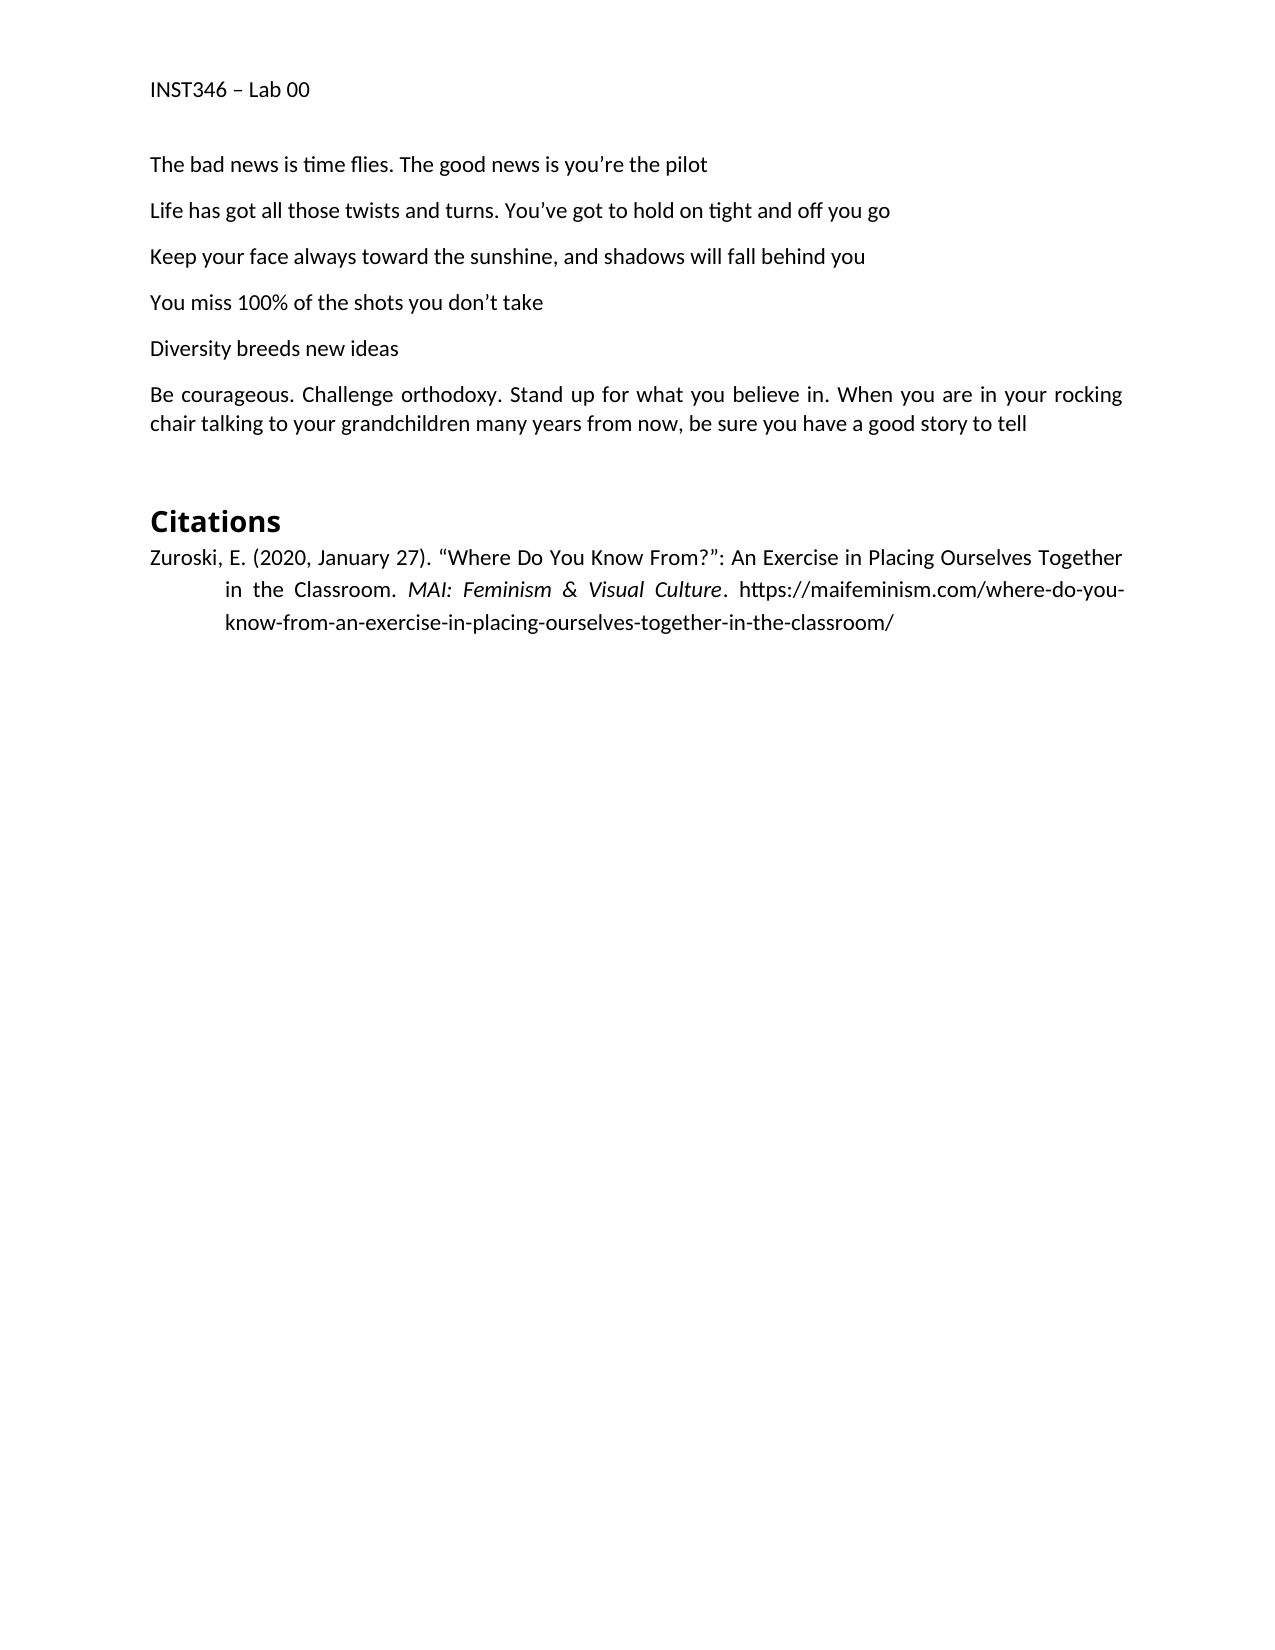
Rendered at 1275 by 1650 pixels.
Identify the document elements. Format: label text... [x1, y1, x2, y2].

text You miss 100% of the shots you don’t take [150, 288, 1125, 316]
text Zuroski, E. (2020, January 27). “Where Do You Know From?”: An Exercise in Placing Ourselves Together in the Classroom. MAI: Feminism & Visual Culture. https://maifeminism.com/where-do-you-know-from-an-exercise-in-placing-ourselves-together-in-the-classroom/ [150, 543, 1125, 636]
text The bad news is time flies. The good news is you’re the pilot [150, 150, 1125, 178]
text Be courageous. Challenge orthodoxy. Stand up for what you believe in. When you are in your rocking chair talking to your grandchildren many years from now, be sure you have a good story to tell [150, 380, 1125, 438]
text Diversity breeds new ideas [150, 334, 1125, 362]
subtitle Citations [150, 502, 1125, 541]
text Keep your face always toward the sunshine, and shadows will fall behind you [150, 242, 1125, 270]
text Life has got all those twists and turns. You’ve got to hold on tight and off you go [150, 196, 1125, 224]
